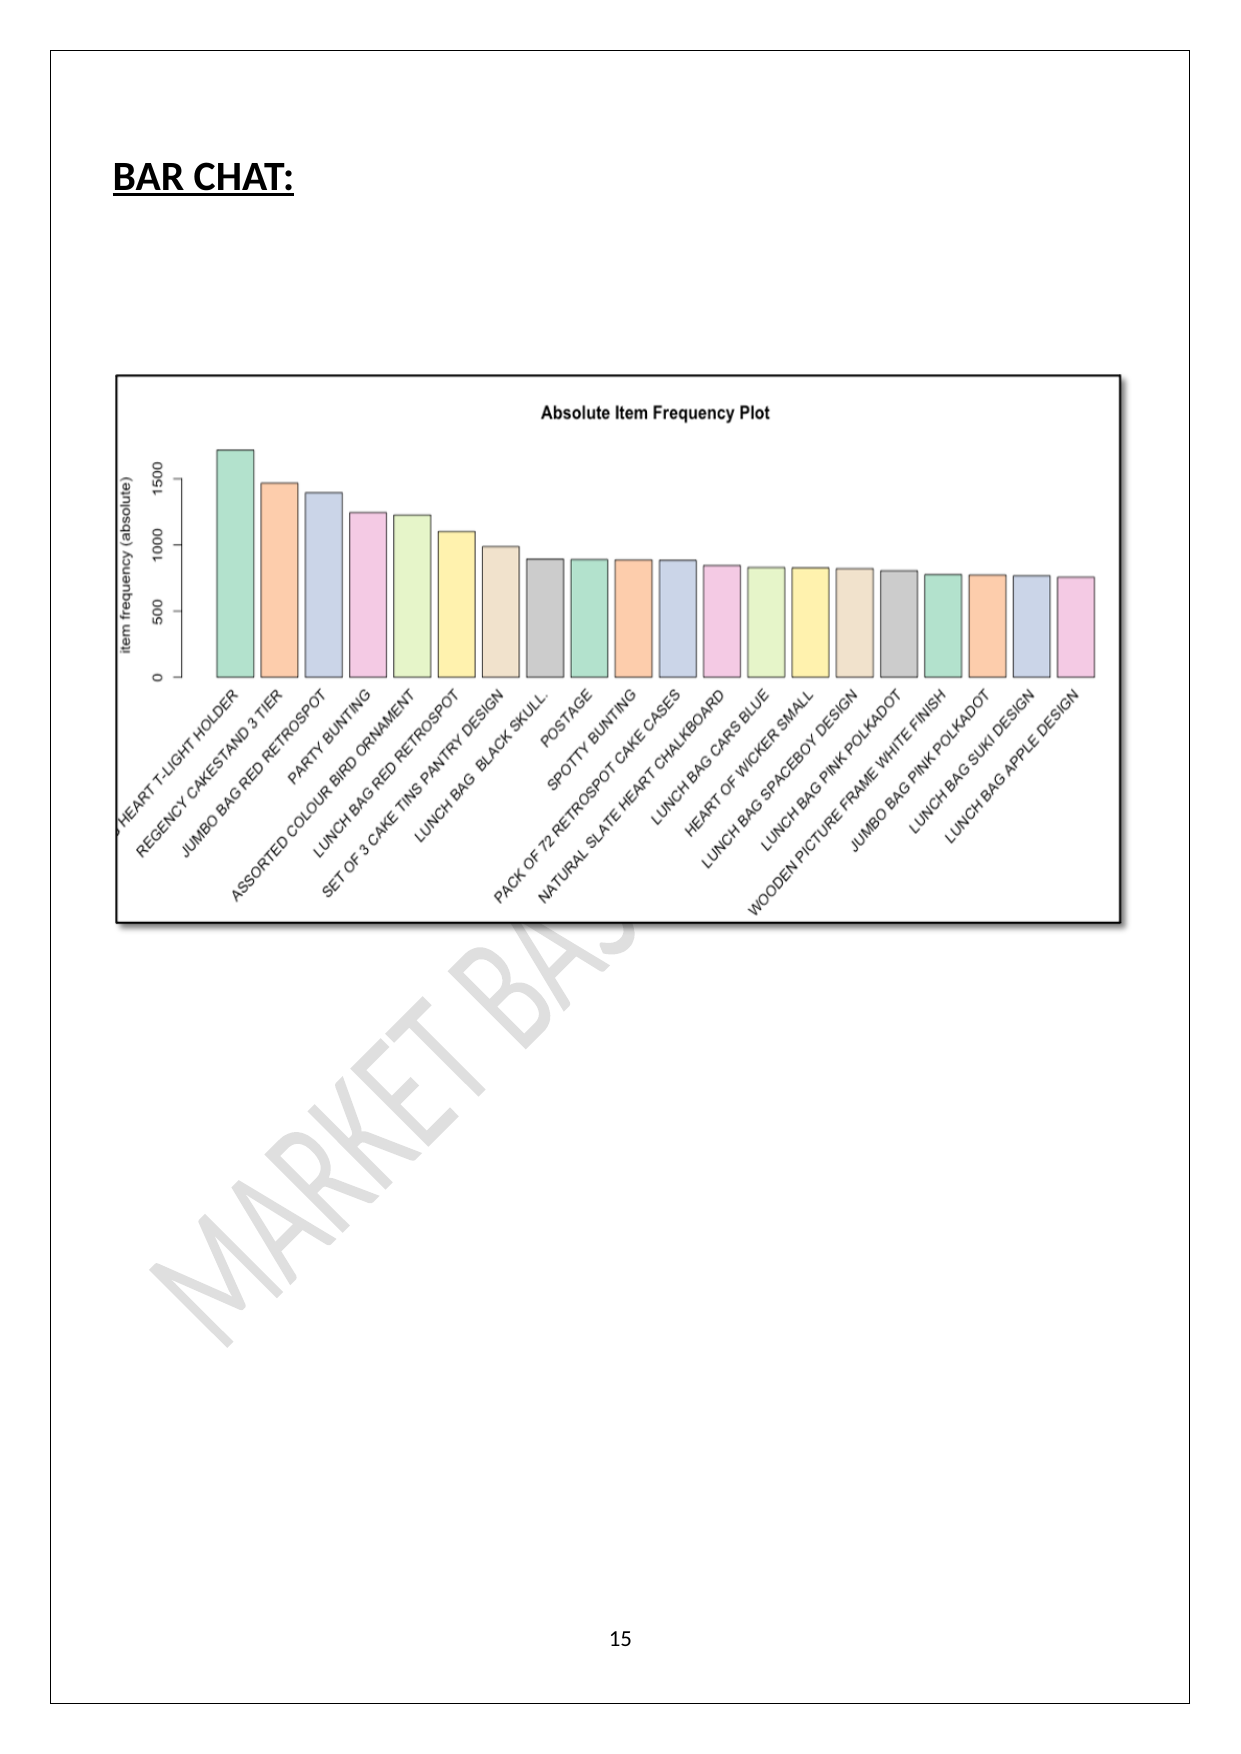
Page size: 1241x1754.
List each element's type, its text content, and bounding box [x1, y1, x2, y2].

text BAR CHAT: [112, 150, 779, 201]
picture [112, 370, 1135, 937]
